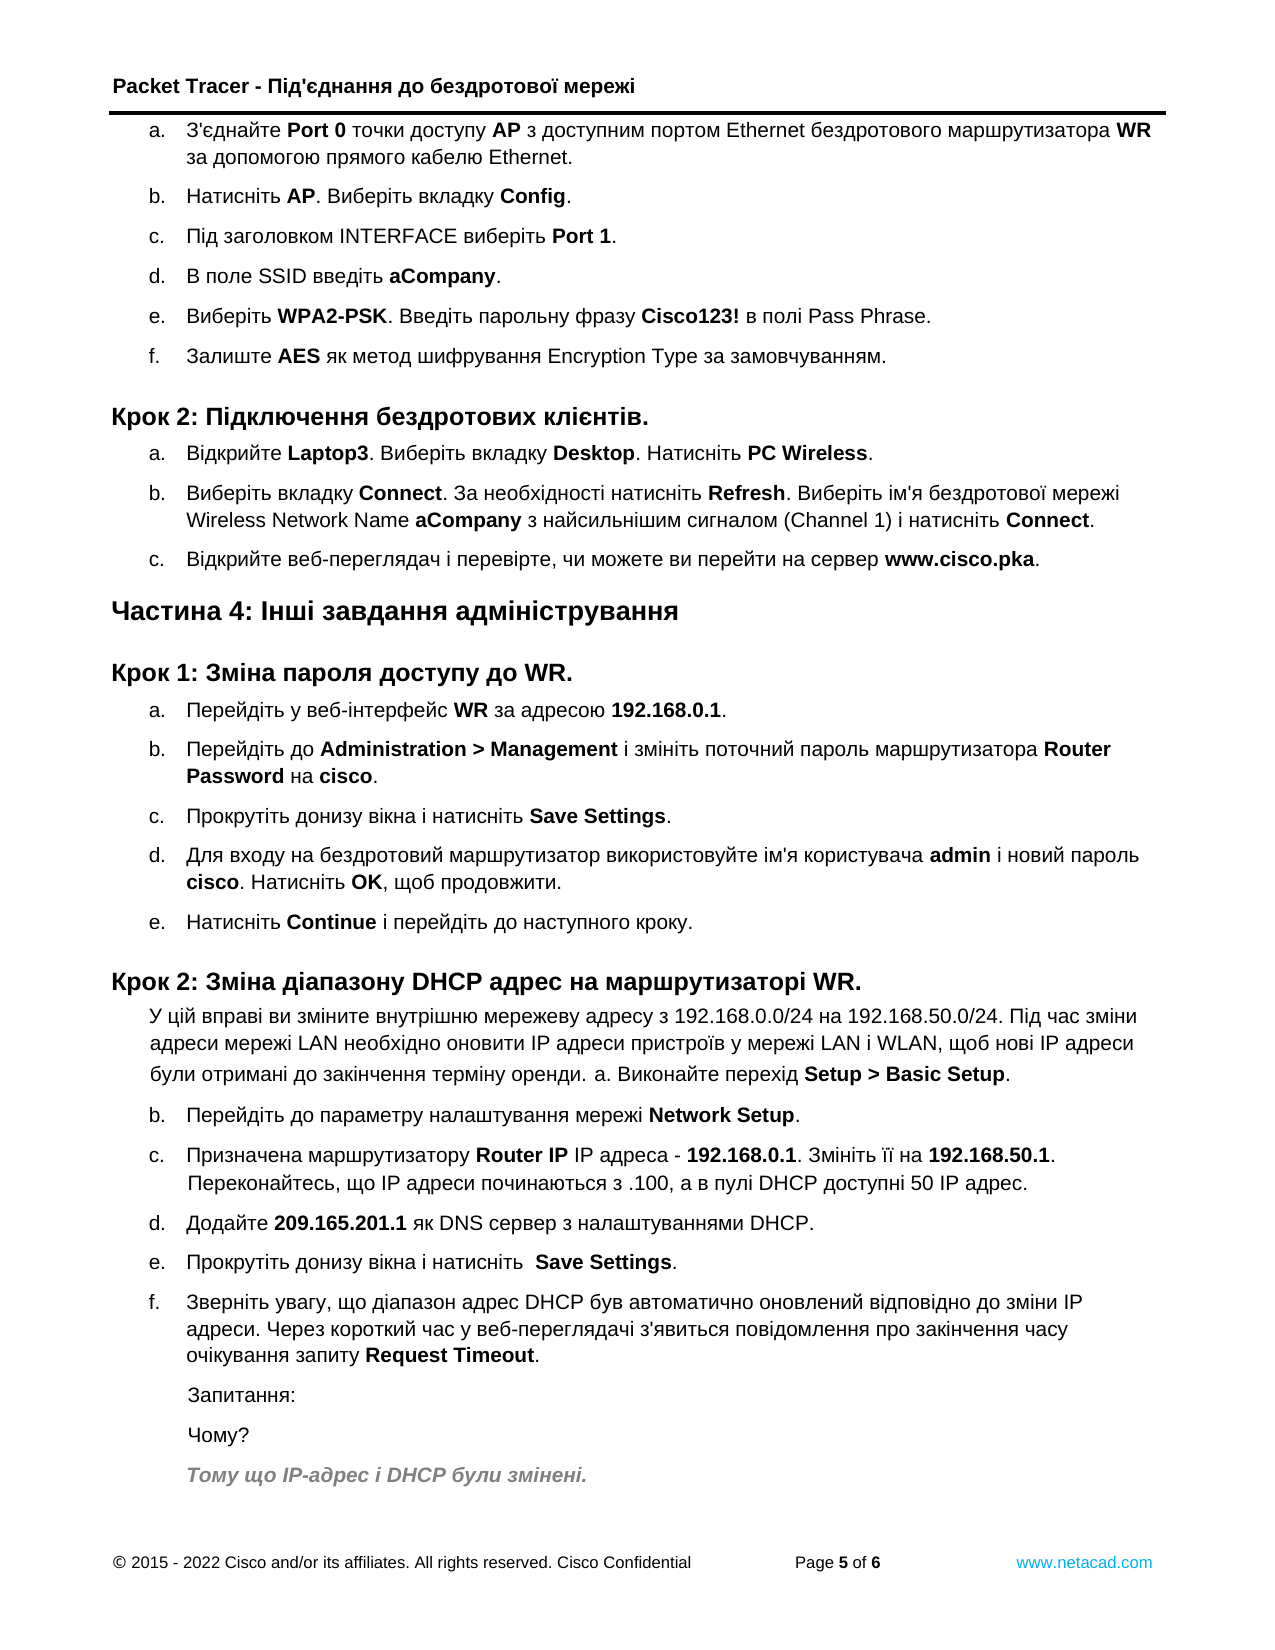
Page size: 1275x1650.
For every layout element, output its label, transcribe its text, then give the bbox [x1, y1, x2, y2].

list Прокрутіть донизу вікна і натисніть Save Settings. [148, 1250, 1162, 1274]
list Під заголовком INTERFACE виберіть Port 1. [148, 224, 1162, 248]
text У цій вправі ви зміните внутрішню мережеву адресу з 192.168.0.0/24 на 192.168.50.0/24. Під час зміни адреси мережі LAN необхідно оновити IP адреси пристроїв у мережі LAN і WLAN, щоб нові IP адреси були отримані до закінчення терміну оренди. a. Виконайте перехід Setup > Basic Setup. [148, 1004, 1140, 1087]
list Для входу на бездротовий маршрутизатор використовуйте ім'я користувача admin і новий пароль cisco. Натисніть OK, щоб продовжити. [148, 843, 1162, 894]
text Чому? [187, 1423, 1162, 1447]
list Виберіть WPA2-PSK. Введіть парольну фразу Cisco123! в полі Pass Phrase. [148, 304, 1162, 328]
text Тому що IP-адрес і DHCP були змінені. [186, 1462, 1162, 1486]
text Запитання: [187, 1383, 1162, 1407]
text Переконайтесь, що IP адреси починаються з .100, а в пулі DHCP доступні 50 IP адрес. [187, 1171, 1162, 1194]
list Виберіть вкладку Connect. За необхідності натисніть Refresh. Виберіть ім'я бездротової мережі Wireless Network Name aCompany з найсильнішим сигналом (Channel 1) і натисніть Connect. [148, 481, 1162, 531]
list В поле SSID введіть aCompany. [148, 264, 1162, 288]
text Крок 2: Зміна діапазону DHCP адрес на маршрутизаторі WR. [111, 967, 1162, 996]
list Призначена маршрутизатору Router IP ІР адреса - 192.168.0.1. Змініть її на 192.168.50.1. [148, 1143, 1162, 1167]
list Залиште AES як метод шифрування Encryption Type за замовчуванням. [148, 343, 1162, 367]
list Натисніть Continue і перейдіть до наступного кроку. [148, 910, 1162, 934]
list Відкрийте веб-переглядач і перевірте, чи можете ви перейти на сервер www.cisco.pka. [148, 547, 1162, 571]
list З'єднайте Port 0 точки доступу AP з доступним портом Ethernet бездротового маршрутизатора WR за допомогою прямого кабелю Ethernet. [148, 99, 1162, 168]
list Натисніть AP. Виберіть вкладку Config. [148, 184, 1162, 208]
list Перейдіть до Administration > Management і змініть поточний пароль маршрутизатора Router Password на cisco. [148, 737, 1162, 788]
subtitle Частина 4: Інші завдання адміністрування [111, 594, 1162, 626]
text Крок 2: Підключення бездротових клієнтів. [111, 402, 1162, 430]
list Додайте 209.165.201.1 як DNS сервер з налаштуваннями DHCP. [148, 1210, 1162, 1234]
list Відкрийте Laptop3. Виберіть вкладку Desktop. Натисніть PC Wireless. [148, 441, 1162, 465]
list Зверніть увагу, що діапазон адрес DHCP був автоматично оновлений відповідно до зміни IP адреси. Через короткий час у веб-переглядачі з'явиться повідомлення про закінчення часу очікування запиту Request Timeout. [148, 1290, 1162, 1367]
list Прокрутіть донизу вікна і натисніть Save Settings. [148, 803, 1162, 827]
list Перейдіть у веб-інтерфейс WR за адресою 192.168.0.1. [148, 697, 1162, 721]
list Перейдіть до параметру налаштування мережі Network Setup. [148, 1103, 1162, 1127]
text Крок 1: Зміна пароля доступу до WR. [111, 658, 1162, 687]
